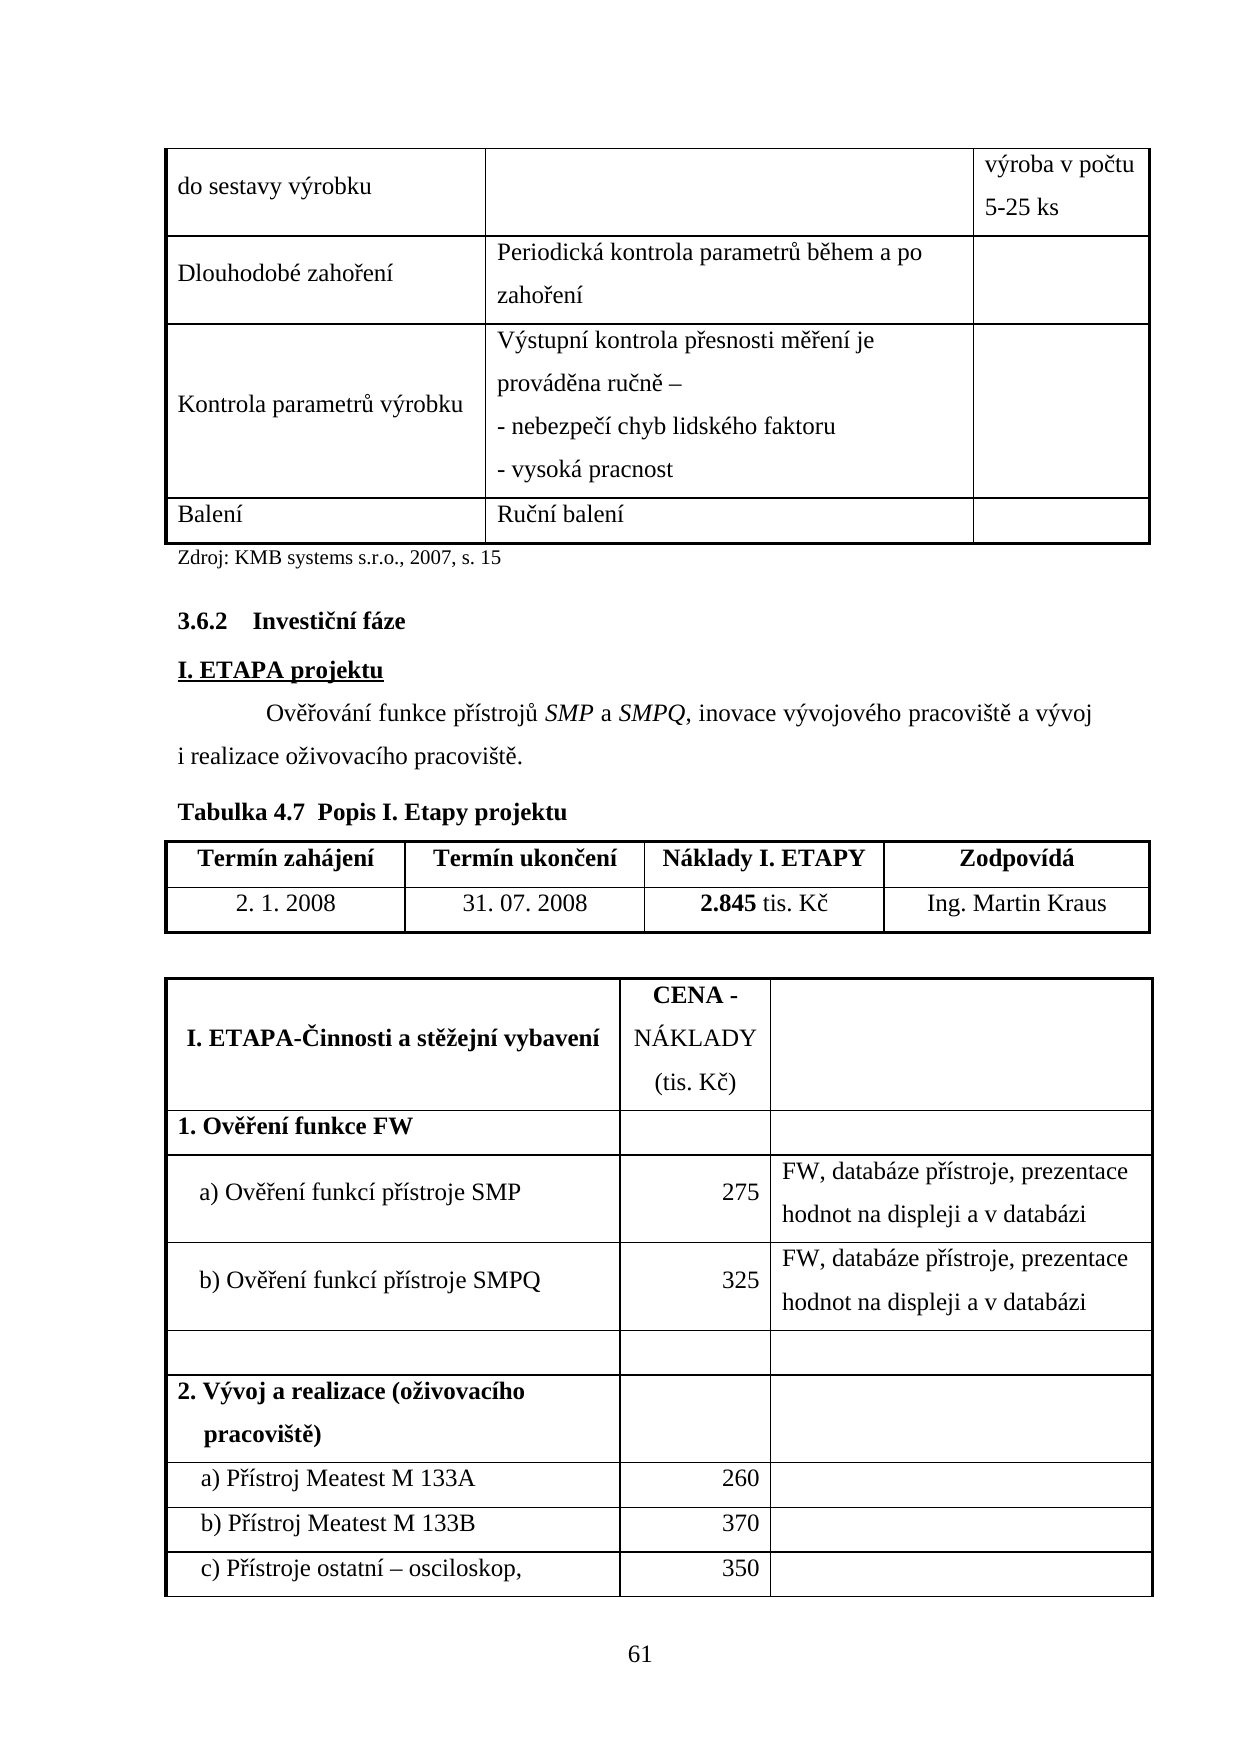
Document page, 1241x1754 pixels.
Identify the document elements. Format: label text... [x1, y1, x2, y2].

table_cell [974, 237, 1148, 323]
table_cell 260 [621, 1463, 770, 1506]
table_header Termín zahájení [168, 843, 404, 886]
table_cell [486, 149, 973, 235]
table_cell [771, 1331, 1151, 1374]
table_cell b) Přístroj Meatest M 133B [168, 1508, 619, 1551]
table_header CENA -NÁKLADY (tis. Kč) [621, 980, 770, 1109]
list Ověřování funkce přístrojů SMP a SMPQ, inovace vývojového pracoviště a vývoj i realizace oživovacího pracoviště. [177, 698, 1092, 770]
table_cell 2. Vývoj a realizace (oživovacího pracoviště) [168, 1376, 619, 1462]
table_cell 2.845 tis. Kč [645, 888, 883, 931]
table_header [771, 980, 1151, 1109]
table_cell [621, 1331, 770, 1374]
text Tabulka 4.7 Popis I. Etapy projektu [177, 797, 1092, 826]
table_cell [168, 1331, 619, 1374]
table_cell [771, 1553, 1151, 1596]
table_cell b) Ověření funkcí přístroje SMPQ [168, 1243, 619, 1329]
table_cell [168, 149, 485, 235]
table_cell 370 [621, 1508, 770, 1551]
table_cell 31. 07. 2008 [406, 888, 644, 931]
table_cell [771, 1111, 1151, 1154]
table_cell a) Ověření funkcí přístroje SMP [168, 1156, 619, 1242]
table_cell FW, databáze přístroje, prezentace hodnot na displeji a v databázi [771, 1156, 1151, 1242]
table_header Zodpovídá [885, 843, 1148, 886]
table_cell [974, 149, 1148, 235]
table_cell Výstupní kontrola přesnosti měření je prováděna ručně – - nebezpečí chyb lidského faktoru - vysoká pracnost [486, 325, 973, 497]
table_cell Dlouhodobé zahoření [168, 237, 485, 323]
table_cell 350 [621, 1553, 770, 1596]
table_cell 2. 1. 2008 [168, 888, 404, 931]
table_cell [168, 1553, 619, 1596]
table_cell Ing. Martin Kraus [885, 888, 1148, 931]
table_cell [771, 1463, 1151, 1506]
table_cell [974, 499, 1148, 542]
table_cell FW, databáze přístroje, prezentace hodnot na displeji a v databázi [771, 1243, 1151, 1329]
table_cell Periodická kontrola parametrů během a po zahoření [486, 237, 973, 323]
table_header I. ETAPA-Činnosti a stěžejní vybavení [168, 980, 619, 1109]
table_header Termín ukončení [406, 843, 644, 886]
table_cell Balení [168, 499, 485, 542]
subtitle Investiční fáze [177, 606, 1092, 634]
table_cell [771, 1376, 1151, 1462]
table_cell 1. Ověření funkce FW [168, 1111, 619, 1154]
table_cell Kontrola parametrů výrobku [168, 325, 485, 497]
table_cell [621, 1376, 770, 1462]
table_cell [771, 1508, 1151, 1551]
table_cell Ruční balení [486, 499, 973, 542]
table_cell a) Přístroj Meatest M 133A [168, 1463, 619, 1506]
table_cell 275 [621, 1156, 770, 1242]
table_cell [621, 1111, 770, 1154]
table_header Náklady I. ETAPY [645, 843, 883, 886]
text Zdroj: KMB systems s.r.o., 2007, s. 15 [177, 545, 1092, 569]
list I. ETAPA projektu [177, 655, 1092, 684]
table_cell [974, 325, 1148, 497]
table_cell 325 [621, 1243, 770, 1329]
